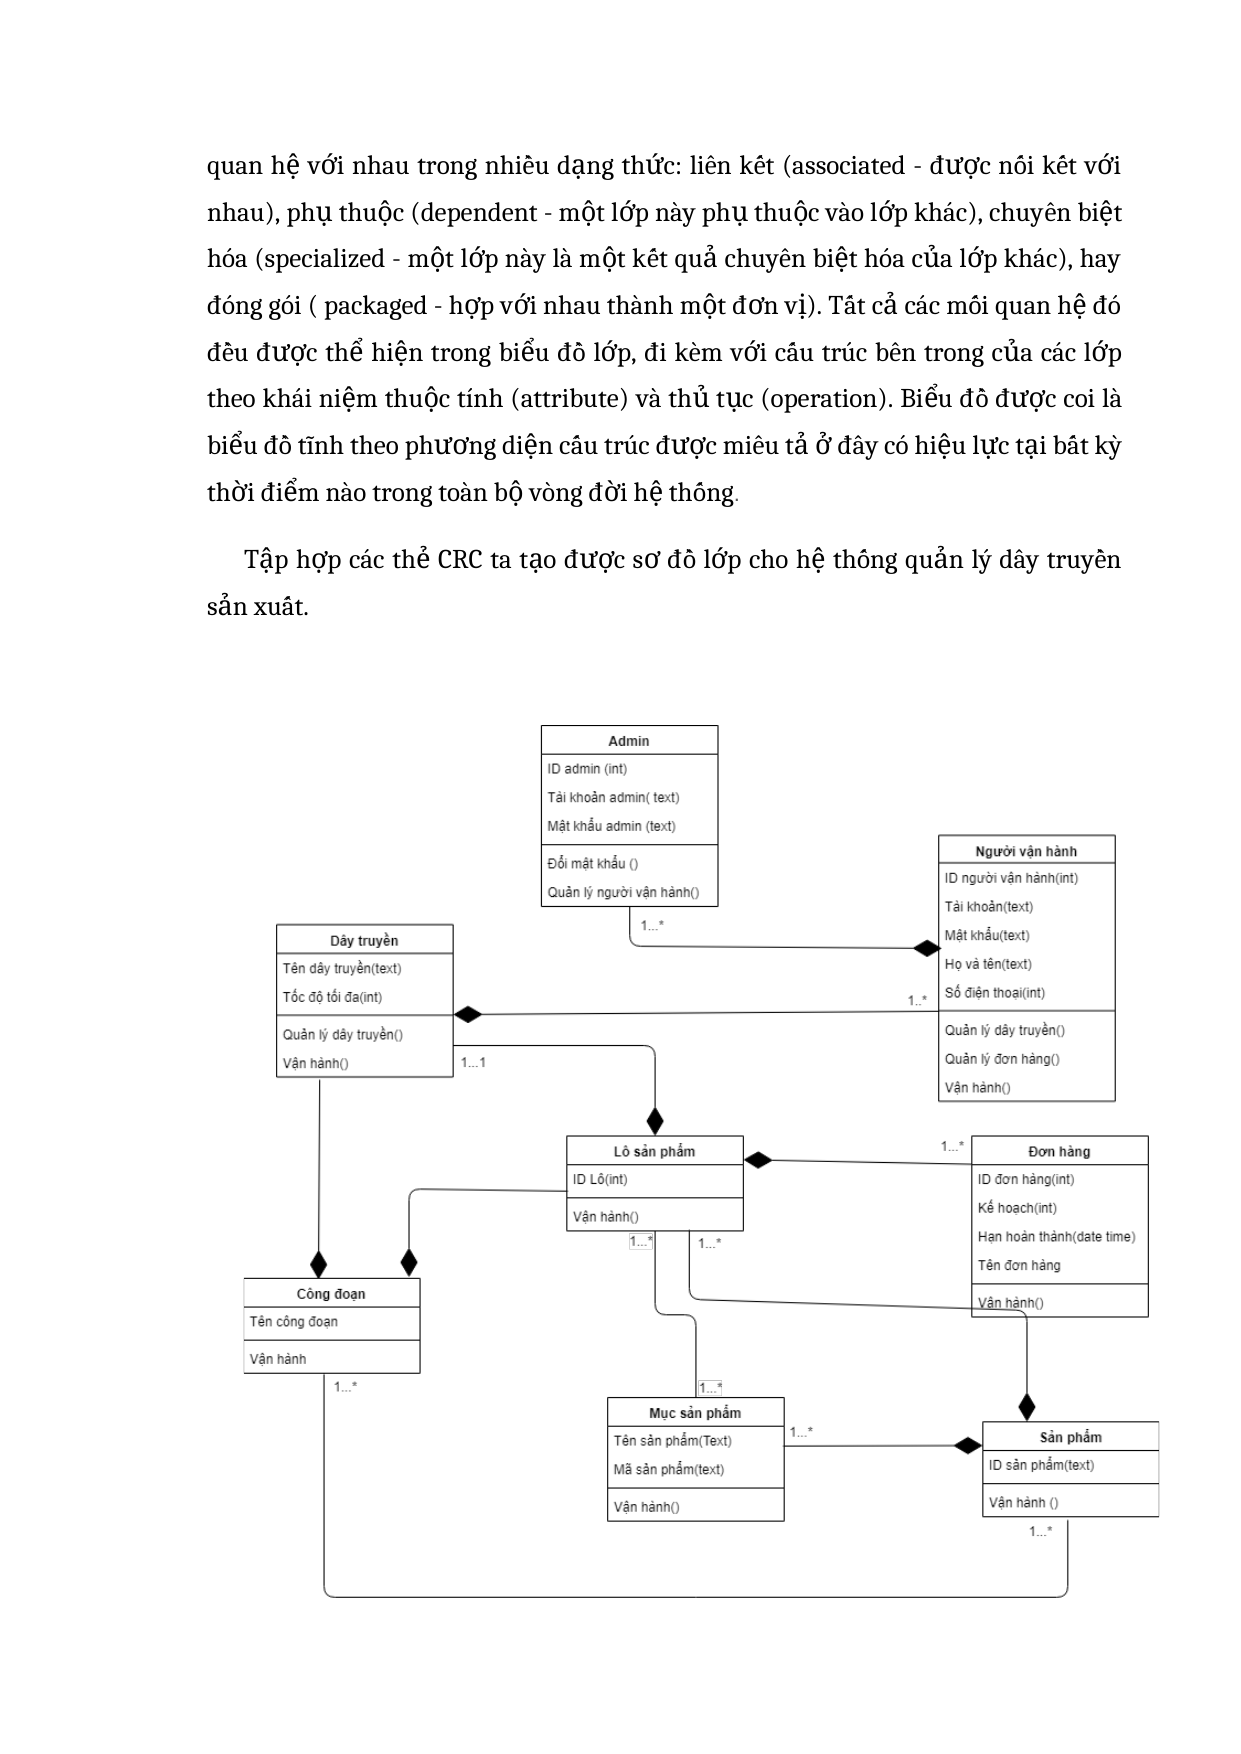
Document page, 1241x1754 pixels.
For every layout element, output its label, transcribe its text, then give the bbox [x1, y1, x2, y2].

text Tập hợp các thẻ CRC ta tạo được sơ đồ lớp cho hệ thống quản lý dây truyền sản xuất. [207, 544, 1122, 622]
picture [243, 725, 1160, 1599]
